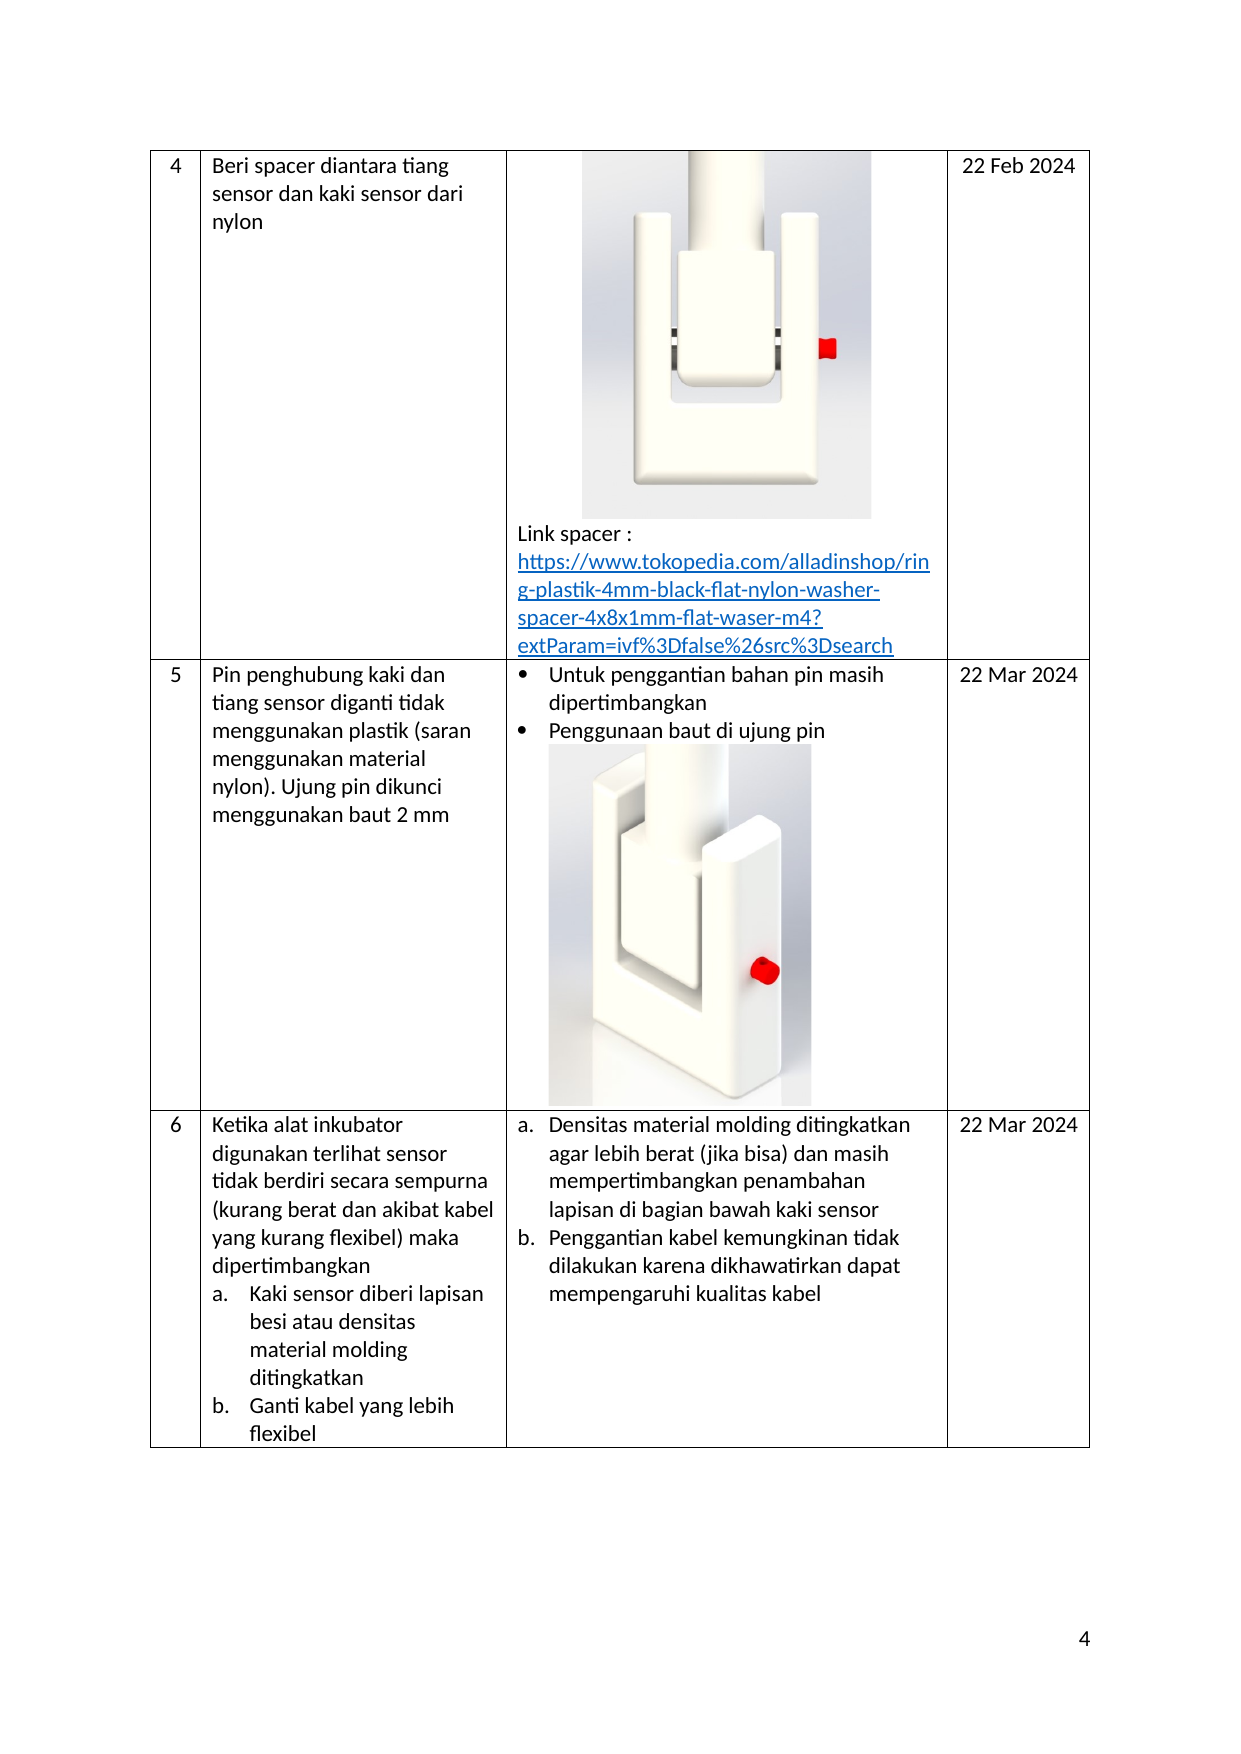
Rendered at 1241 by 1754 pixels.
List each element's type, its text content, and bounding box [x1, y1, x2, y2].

table_cell Beri spacer diantara tiang sensor dan kaki sensor dari nylon [201, 151, 506, 659]
picture [548, 744, 812, 1106]
table_cell 6 [151, 1111, 200, 1447]
table_cell 4 [151, 151, 200, 659]
picture [582, 151, 872, 519]
table_cell Link spacer : https://www.tokopedia.com/alladinshop/ring-plastik-4mm-black-flat-nylon-washer-spacer-4x8x1mm-flat-waser-m4?extParam=ivf%3Dfalse%26src%3Dsearch [507, 151, 947, 659]
table_cell Untuk penggantian bahan pin masih dipertimbangkan Penggunaan baut di ujung pin [507, 660, 947, 1109]
table_cell 22 Feb 2024 [948, 151, 1089, 659]
table_cell 22 Mar 2024 [948, 1111, 1089, 1447]
table_cell Densitas material molding ditingkatkan agar lebih berat (jika bisa) dan masih mempertimbangkan penambahan lapisan di bagian bawah kaki sensor Penggantian kabel kemungkinan tidak dilakukan karena dikhawatirkan dapat mempengaruhi kualitas kabel [507, 1111, 947, 1447]
table_cell 22 Mar 2024 [948, 660, 1089, 1109]
table_cell Ketika alat inkubator digunakan terlihat sensor tidak berdiri secara sempurna (kurang berat dan akibat kabel yang kurang flexibel) maka dipertimbangkan Kaki sensor diberi lapisan besi atau densitas material molding ditingkatkan Ganti kabel yang lebih flexibel [201, 1111, 506, 1447]
table_cell 5 [151, 660, 200, 1109]
table_cell Pin penghubung kaki dan tiang sensor diganti tidak menggunakan plastik (saran menggunakan material nylon). Ujung pin dikunci menggunakan baut 2 mm [201, 660, 506, 1109]
